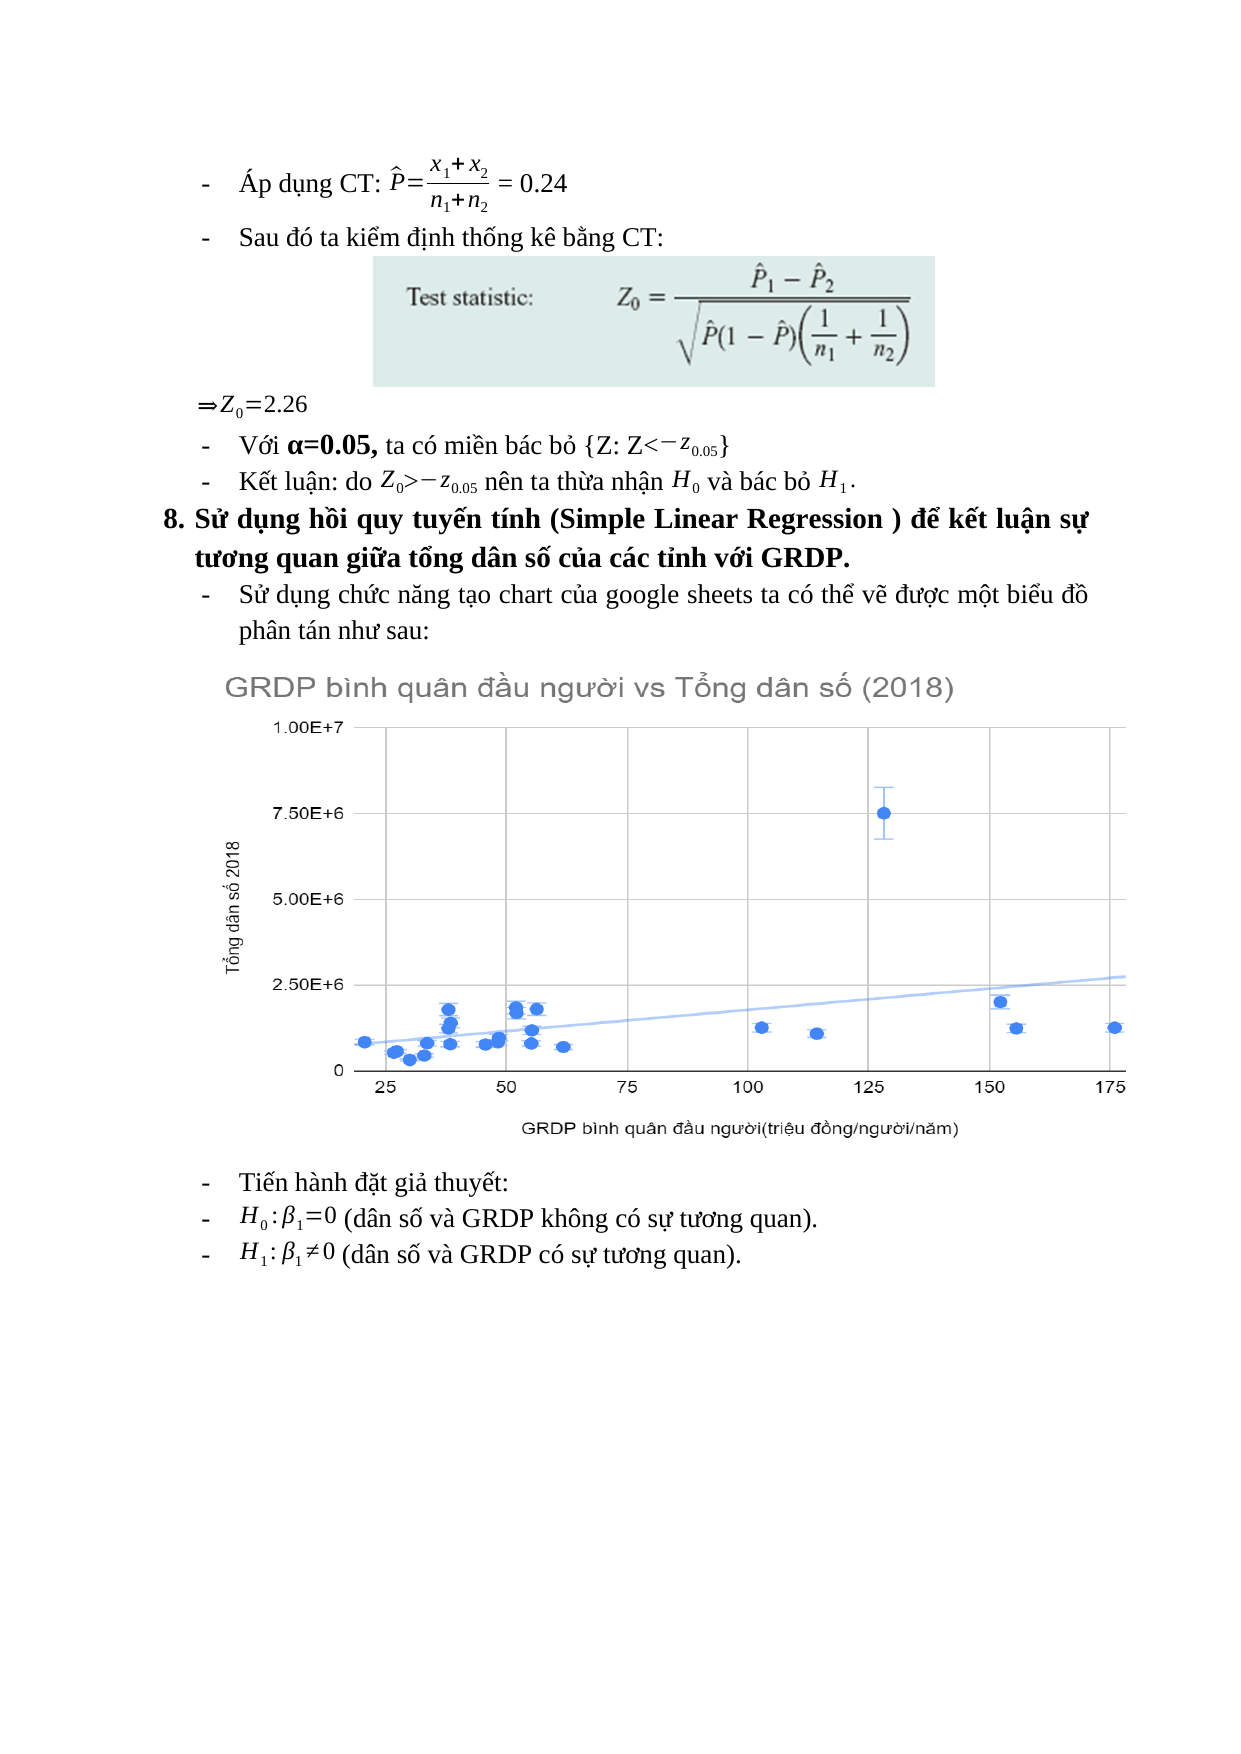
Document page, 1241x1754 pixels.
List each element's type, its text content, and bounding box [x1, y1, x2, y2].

list Sau đó ta kiểm định thống kê bằng CT: [201, 221, 1090, 252]
list (dân số và GRDP không có sự tương quan). [201, 1202, 1109, 1233]
list Với α=0.05, ta có miền bác bỏ {Z: Z<} [201, 427, 1090, 460]
list Tiến hành đặt giả thuyết: [201, 1166, 740, 1197]
list Sử dụng hồi quy tuyến tính (Simple Linear Regression ) để kết luận sự tương quan giữa tổng dân số của các tỉnh với GRDP. [163, 501, 1090, 573]
list Kết luận: do > nên ta thừa nhận và bác bỏ [201, 465, 1090, 497]
list (dân số và GRDP có sự tương quan). [201, 1238, 1139, 1269]
picture [372, 256, 936, 387]
list Áp dụng CT: = 0.24 [201, 150, 1090, 216]
picture [194, 650, 1155, 1163]
list Sử dụng chức năng tạo chart của google sheets ta có thể vẽ được một biểu đồ phân tán như sau: [201, 578, 1090, 645]
